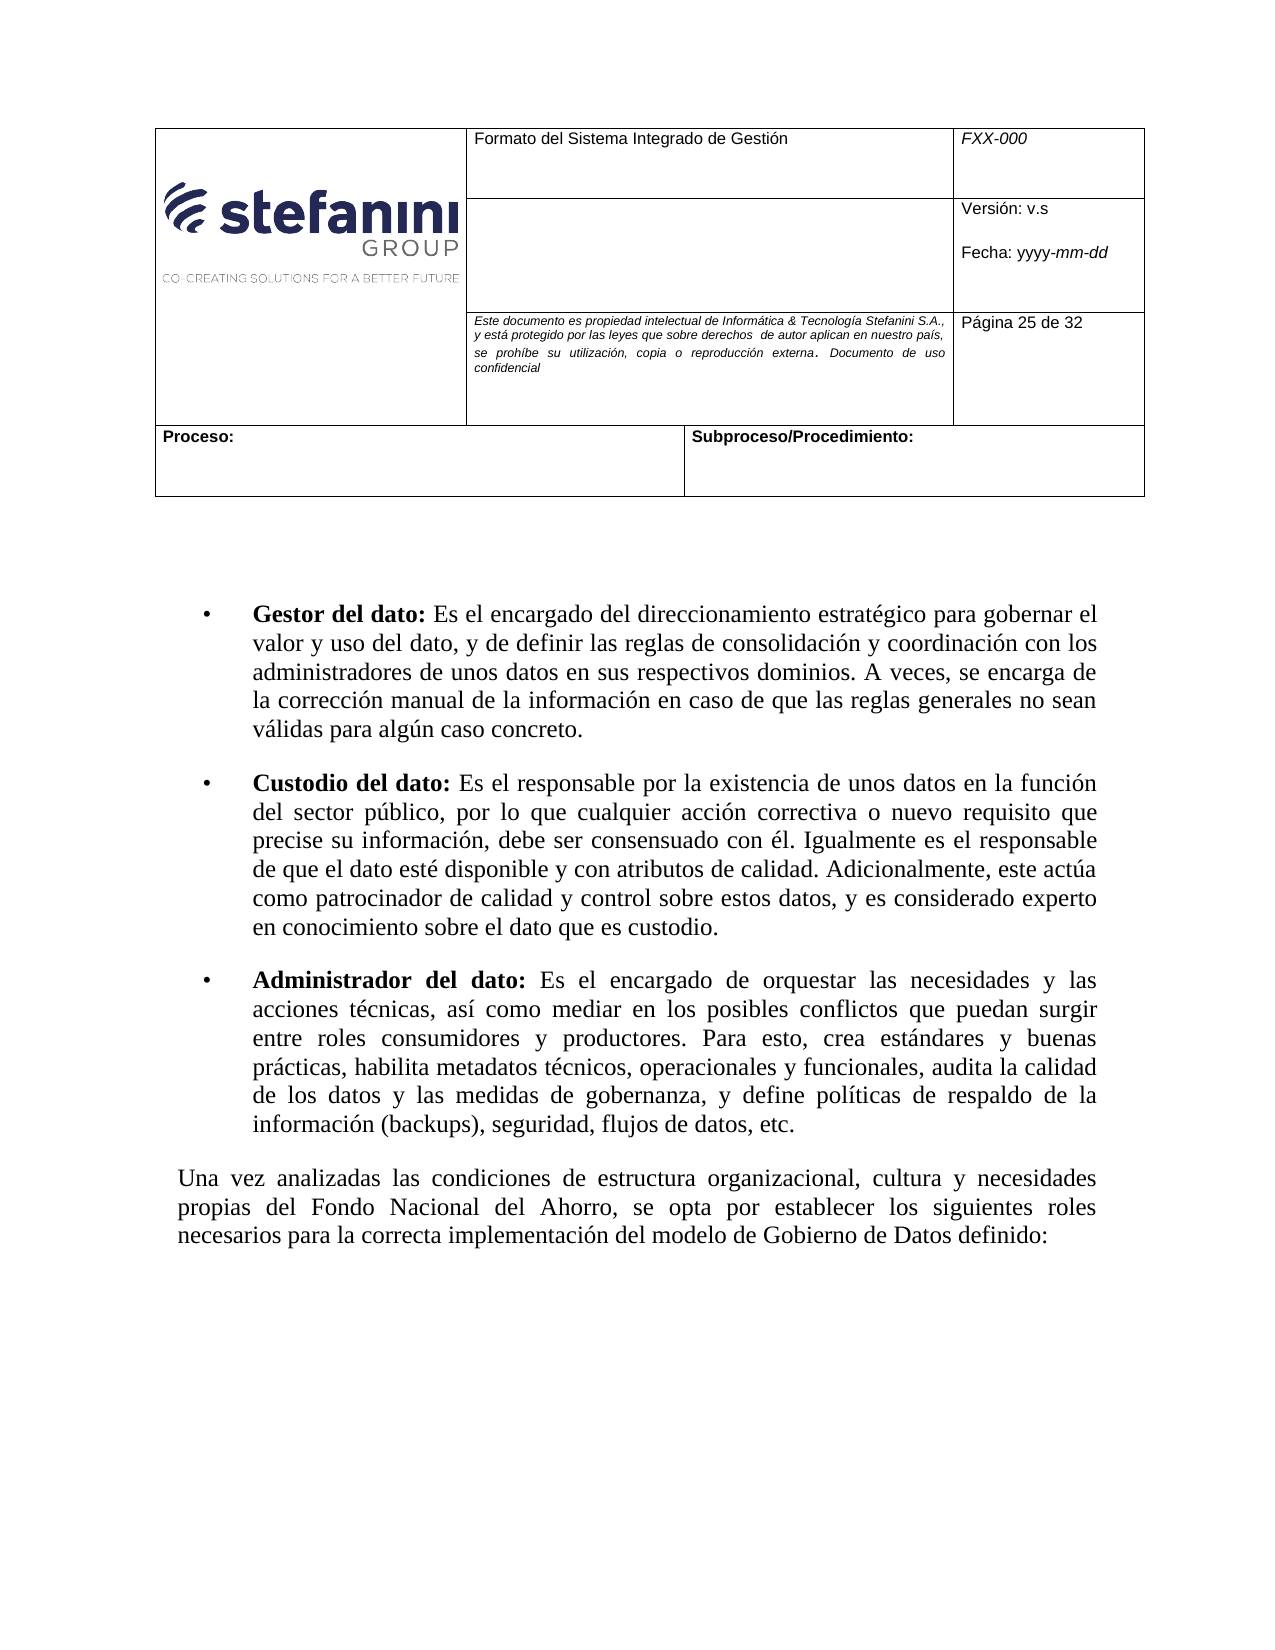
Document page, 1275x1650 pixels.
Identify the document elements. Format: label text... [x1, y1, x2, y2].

list Administrador del dato: Es el encargado de orquestar las necesidades y las acciones técnicas, así como mediar en los posibles conflictos que puedan surgir entre roles consumidores y productores. Para esto, crea estándares y buenas prácticas, habilita metadatos técnicos, operacionales y funcionales, audita la calidad de los datos y las medidas de gobernanza, y define políticas de respaldo de la información (backups), seguridad, flujos de datos, etc. [202, 966, 1098, 1138]
text Una vez analizadas las condiciones de estructura organizacional, cultura y necesidades propias del Fondo Nacional del Ahorro, se opta por establecer los siguientes roles necesarios para la correcta implementación del modelo de Gobierno de Datos definido: [177, 1163, 1098, 1249]
picture [162, 182, 460, 286]
list Gestor del dato: Es el encargado del direccionamiento estratégico para gobernar el valor y uso del dato, y de definir las reglas de consolidación y coordinación con los administradores de unos datos en sus respectivos dominios. A veces, se encarga de la corrección manual de la información en caso de que las reglas generales no sean válidas para algún caso concreto. [202, 599, 1098, 743]
list Custodio del dato: Es el responsable por la existencia de unos datos en la función del sector público, por lo que cualquier acción correctiva o nuevo requisito que precise su información, debe ser consensuado con él. Igualmente es el responsable de que el dato esté disponible y con atributos de calidad. Adicionalmente, este actúa como patrocinador de calidad y control sobre estos datos, y es considerado experto en conocimiento sobre el dato que es custodio. [202, 768, 1098, 941]
